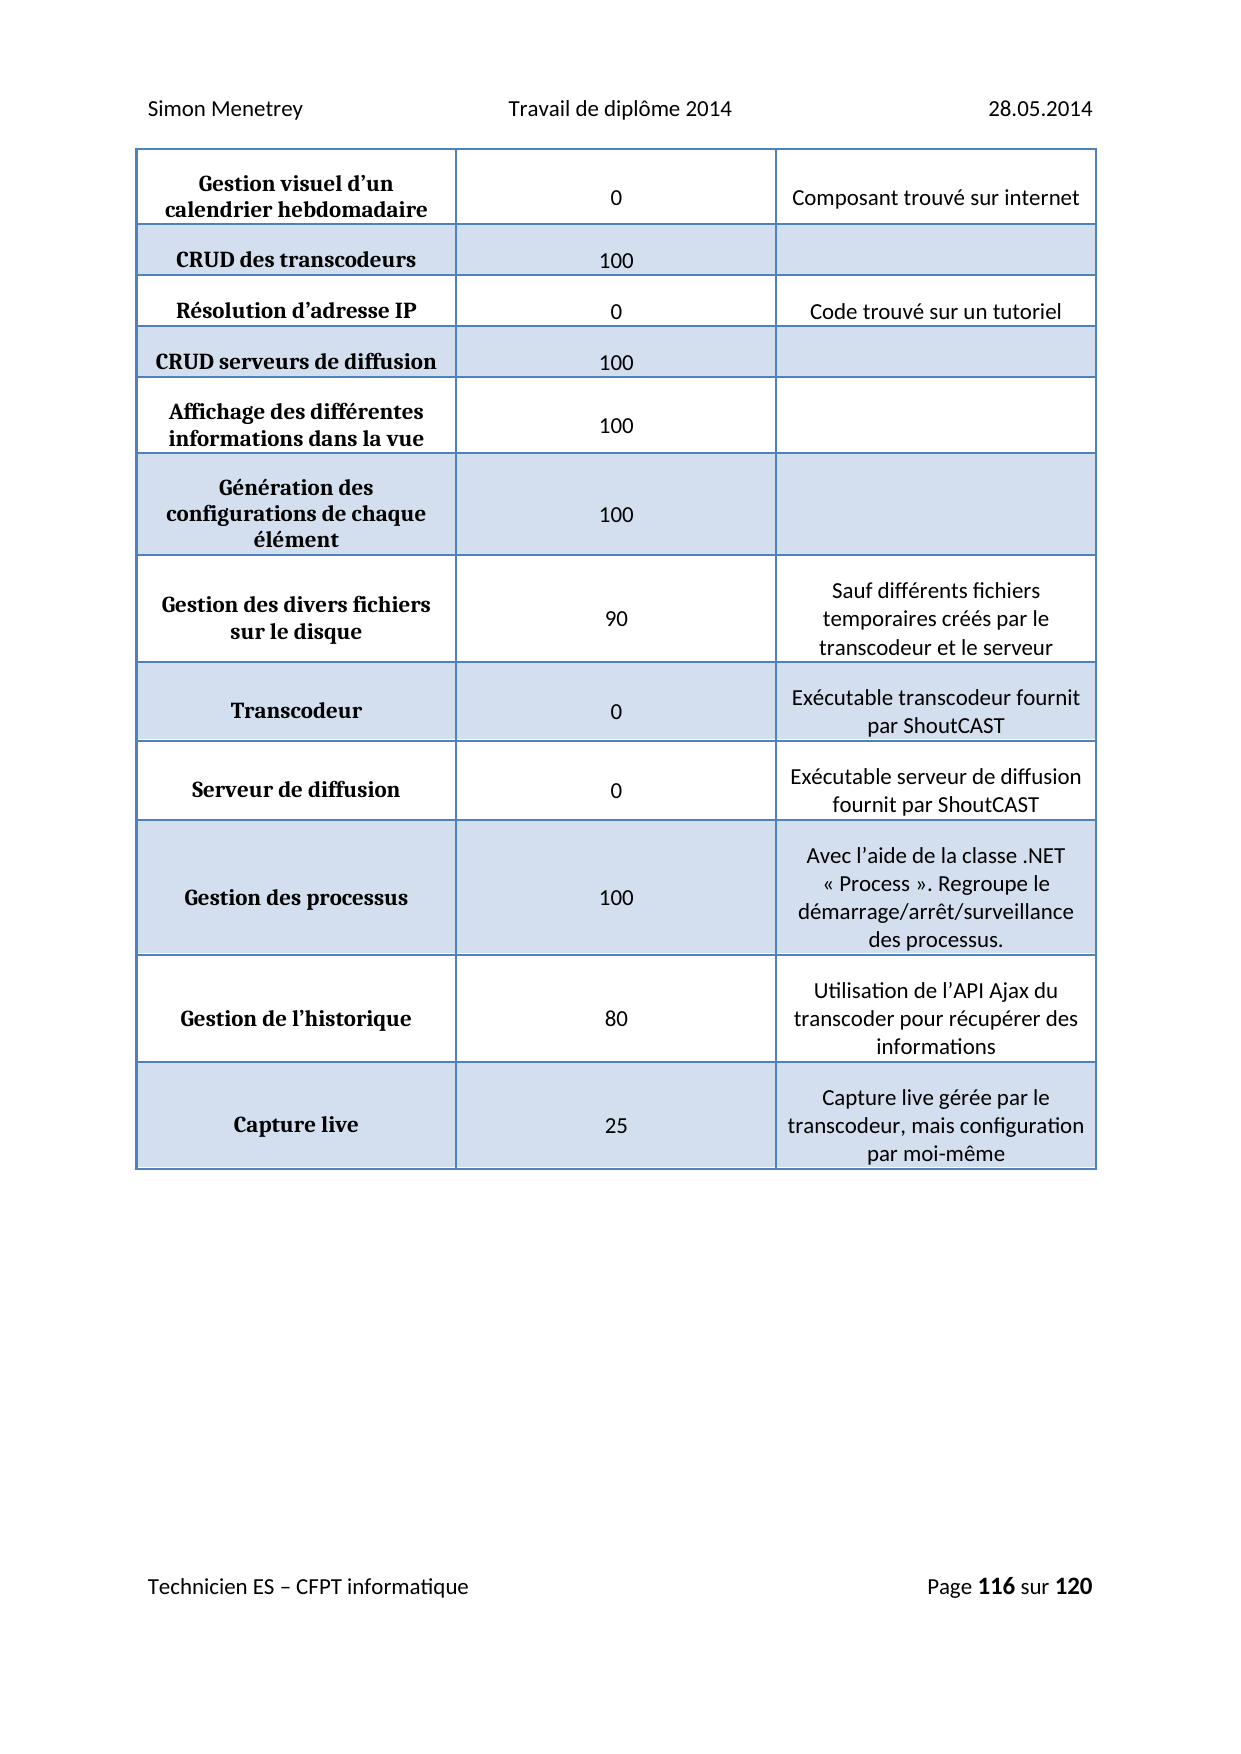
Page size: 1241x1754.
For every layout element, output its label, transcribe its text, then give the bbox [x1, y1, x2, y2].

table_cell 100 [457, 821, 775, 953]
table_cell [777, 327, 1095, 376]
table_cell Gestion visuel d’un calendrier hebdomadaire [138, 150, 455, 223]
table_cell Affichage des différentes informations dans la vue [138, 378, 455, 452]
table_cell [777, 225, 1095, 274]
table_cell CRUD des transcodeurs [138, 225, 455, 274]
table_cell Transcodeur [138, 663, 455, 739]
table_cell Sauf différents fichiers temporaires créés par le transcodeur et le serveur [777, 556, 1095, 661]
table_cell 90 [457, 556, 775, 661]
table_cell 0 [457, 276, 775, 325]
table_cell [777, 378, 1095, 452]
table_cell Gestion des processus [138, 821, 455, 953]
table_cell 0 [457, 150, 775, 223]
table_cell 25 [457, 1063, 775, 1167]
table_cell Code trouvé sur un tutoriel [777, 276, 1095, 325]
table_cell Capture live [138, 1063, 455, 1167]
table_cell 100 [457, 327, 775, 376]
table_cell 100 [457, 378, 775, 452]
table_cell Gestion des divers fichiers sur le disque [138, 556, 455, 661]
table_cell Utilisation de l’API Ajax du transcoder pour récupérer des informations [777, 956, 1095, 1061]
table_cell Génération des configurations de chaque élément [138, 454, 455, 554]
table_cell 80 [457, 956, 775, 1061]
table_cell Avec l’aide de la classe .NET « Process ». Regroupe le démarrage/arrêt/surveillance des processus. [777, 821, 1095, 953]
table_cell 100 [457, 225, 775, 274]
table_cell Capture live gérée par le transcodeur, mais configuration par moi-même [777, 1063, 1095, 1167]
table_cell Serveur de diffusion [138, 742, 455, 818]
table_cell CRUD serveurs de diffusion [138, 327, 455, 376]
table_cell Exécutable serveur de diffusion fournit par ShoutCAST [777, 742, 1095, 818]
table_cell 0 [457, 663, 775, 739]
table_cell 0 [457, 742, 775, 818]
table_cell [777, 454, 1095, 554]
table_cell Gestion de l’historique [138, 956, 455, 1061]
table_cell Résolution d’adresse IP [138, 276, 455, 325]
table_cell Composant trouvé sur internet [777, 150, 1095, 223]
table_cell 100 [457, 454, 775, 554]
table_cell Exécutable transcodeur fournit par ShoutCAST [777, 663, 1095, 739]
